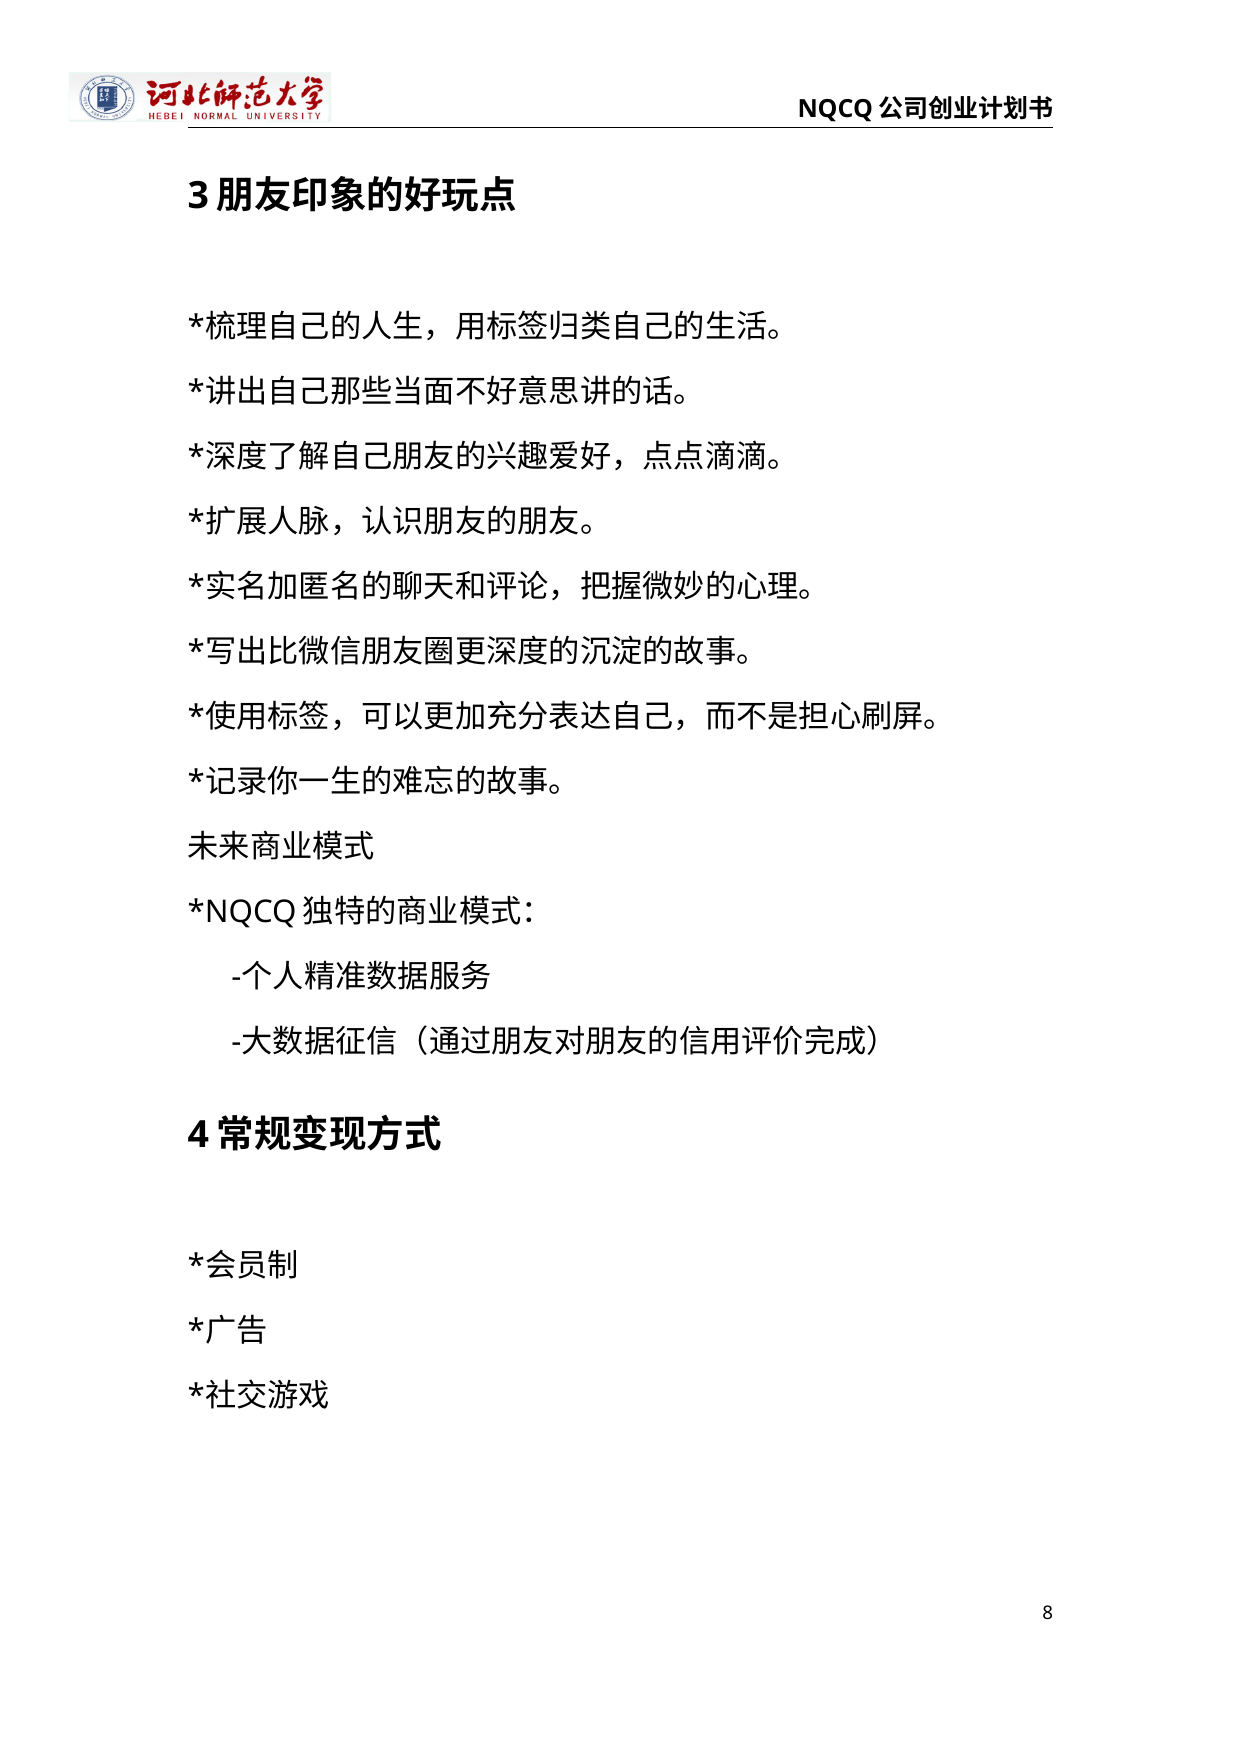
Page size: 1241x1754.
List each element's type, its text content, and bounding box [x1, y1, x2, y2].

text *会员制 [187, 1230, 1053, 1295]
text *梳理自己的人生，用标签归类自己的生活。 [187, 292, 1053, 357]
text 未来商业模式 [187, 812, 1053, 877]
text *扩展人脉，认识朋友的朋友。 [187, 487, 1053, 552]
text *社交游戏 [187, 1360, 1053, 1425]
text -个人精准数据服务 [187, 942, 1053, 1007]
text *记录你一生的难忘的故事。 [187, 747, 1053, 812]
text *实名加匿名的聊天和评论，把握微妙的心理。 [187, 552, 1053, 617]
text *广告 [187, 1295, 1053, 1360]
text *NQCQ独特的商业模式： [187, 877, 1053, 942]
text *深度了解自己朋友的兴趣爱好，点点滴滴。 [187, 422, 1053, 487]
picture [68, 72, 332, 122]
text *使用标签，可以更加充分表达自己，而不是担心刷屏。 [187, 682, 1053, 747]
subtitle 3朋友印象的好玩点 [187, 160, 1053, 225]
text -大数据征信（通过朋友对朋友的信用评价完成） [187, 1007, 1053, 1072]
text *写出比微信朋友圈更深度的沉淀的故事。 [187, 617, 1053, 682]
text *讲出自己那些当面不好意思讲的话。 [187, 357, 1053, 422]
subtitle 4常规变现方式 [187, 1099, 1053, 1164]
